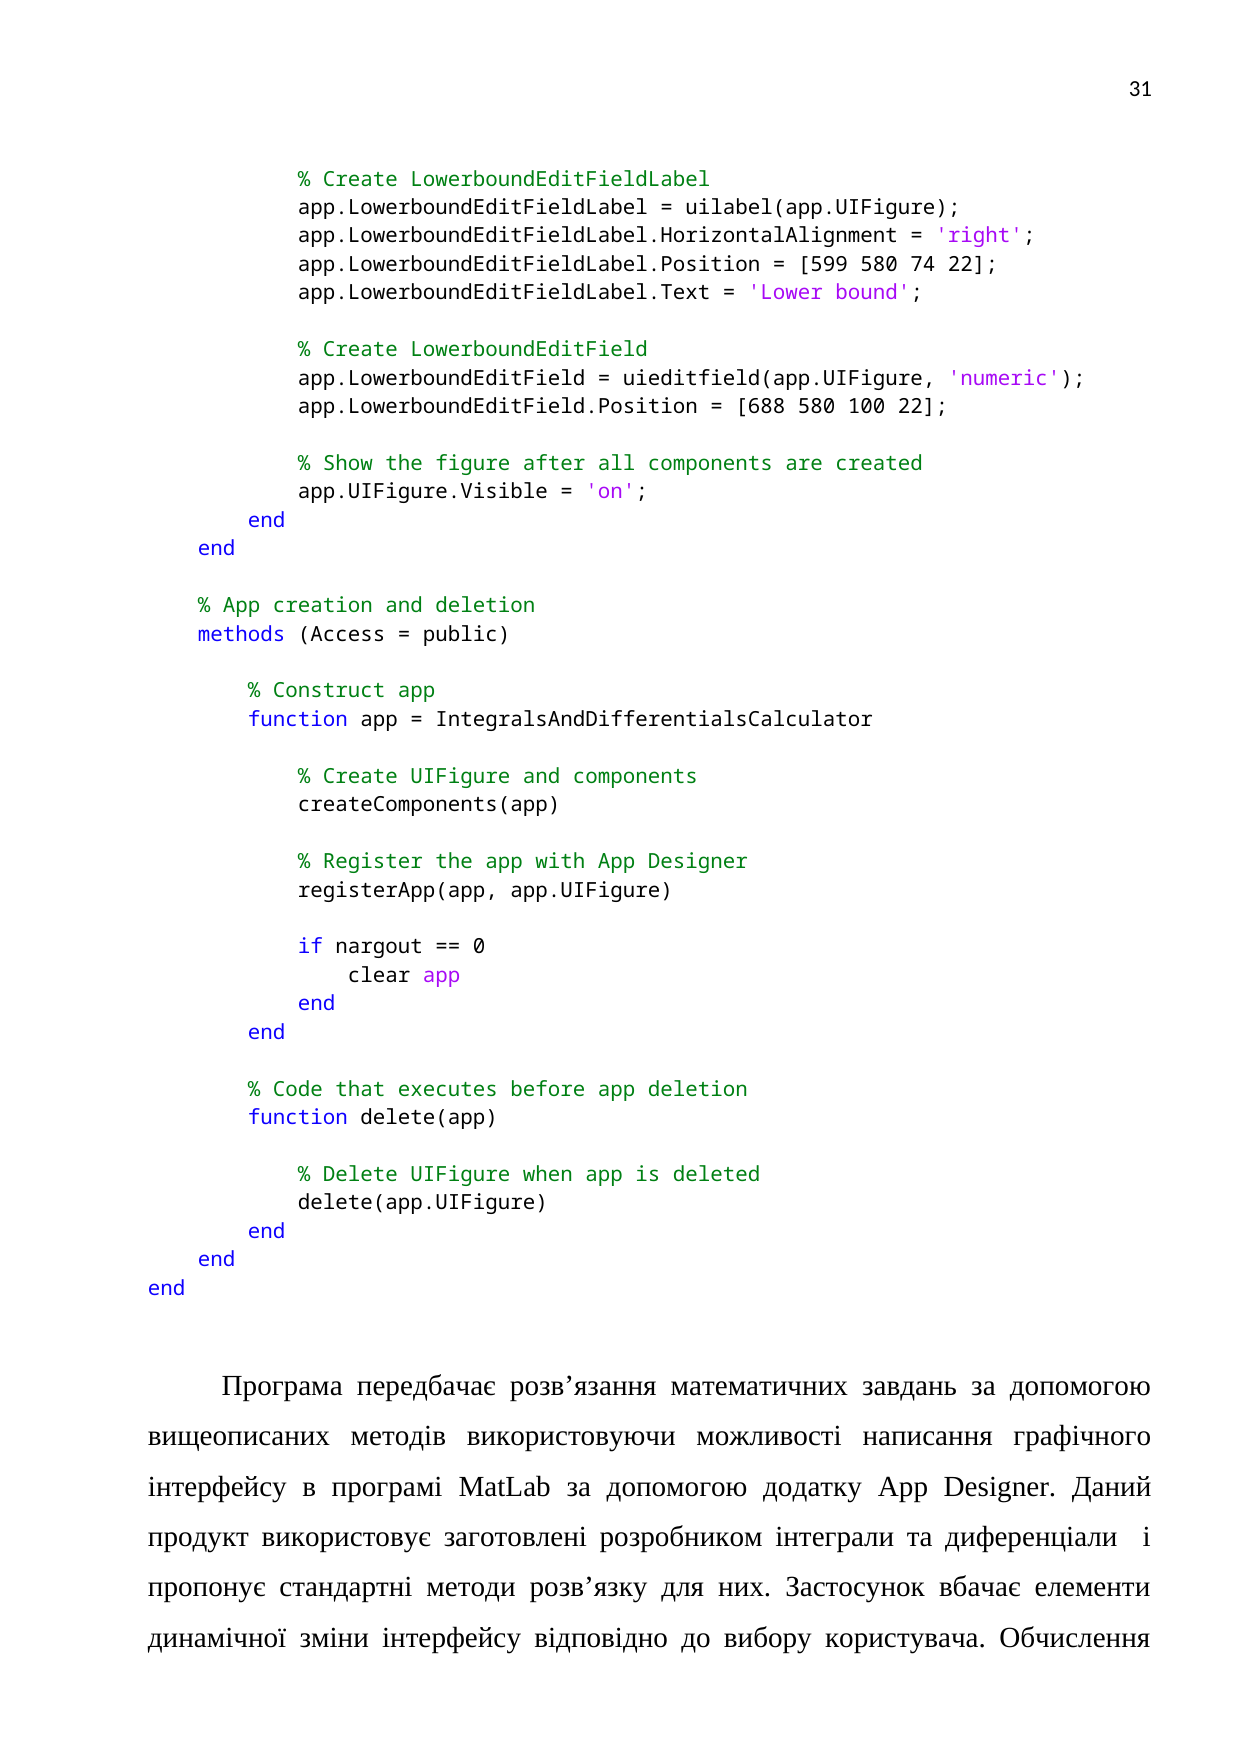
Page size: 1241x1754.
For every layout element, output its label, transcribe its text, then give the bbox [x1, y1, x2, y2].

text % Show the figure after all components are created [148, 448, 1152, 477]
text end [148, 1273, 1152, 1301]
text app.LowerboundEditField.Position = [688 580 100 22]; [148, 391, 1152, 420]
text end [148, 505, 1152, 533]
text app.LowerboundEditField = uieditfield(app.UIFigure, 'numeric'); [148, 363, 1152, 391]
text % Construct app [148, 676, 1152, 704]
text % App creation and deletion [148, 590, 1152, 619]
text end [148, 1244, 1152, 1273]
text % Create LowerboundEditFieldLabel [148, 164, 1152, 192]
text registerApp(app, app.UIFigure) [148, 875, 1152, 903]
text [148, 1368, 1152, 1653]
text if nargout == 0 [148, 932, 1152, 960]
text app.LowerboundEditFieldLabel.Position = [599 580 74 22]; [148, 249, 1152, 277]
text % Delete UIFigure when app is deleted [148, 1159, 1152, 1187]
text methods (Access = public) [148, 619, 1152, 647]
text app.LowerboundEditFieldLabel.HorizontalAlignment = 'right'; [148, 221, 1152, 249]
text app.LowerboundEditFieldLabel = uilabel(app.UIFigure); [148, 192, 1152, 221]
text % Create UIFigure and components [148, 761, 1152, 789]
text delete(app.UIFigure) [148, 1187, 1152, 1216]
text % Create LowerboundEditField [148, 334, 1152, 363]
text function delete(app) [148, 1102, 1152, 1131]
text function app = IntegralsAndDifferentialsCalculator [148, 704, 1152, 732]
text end [148, 1216, 1152, 1244]
text clear app [148, 960, 1152, 988]
text app.LowerboundEditFieldLabel.Text = 'Lower bound'; [148, 277, 1152, 306]
text % Register the app with App Designer [148, 846, 1152, 875]
text end [148, 1017, 1152, 1045]
text app.UIFigure.Visible = 'on'; [148, 477, 1152, 505]
text end [148, 988, 1152, 1017]
text % Code that executes before app deletion [148, 1074, 1152, 1102]
text createComponents(app) [148, 789, 1152, 818]
text end [148, 533, 1152, 562]
